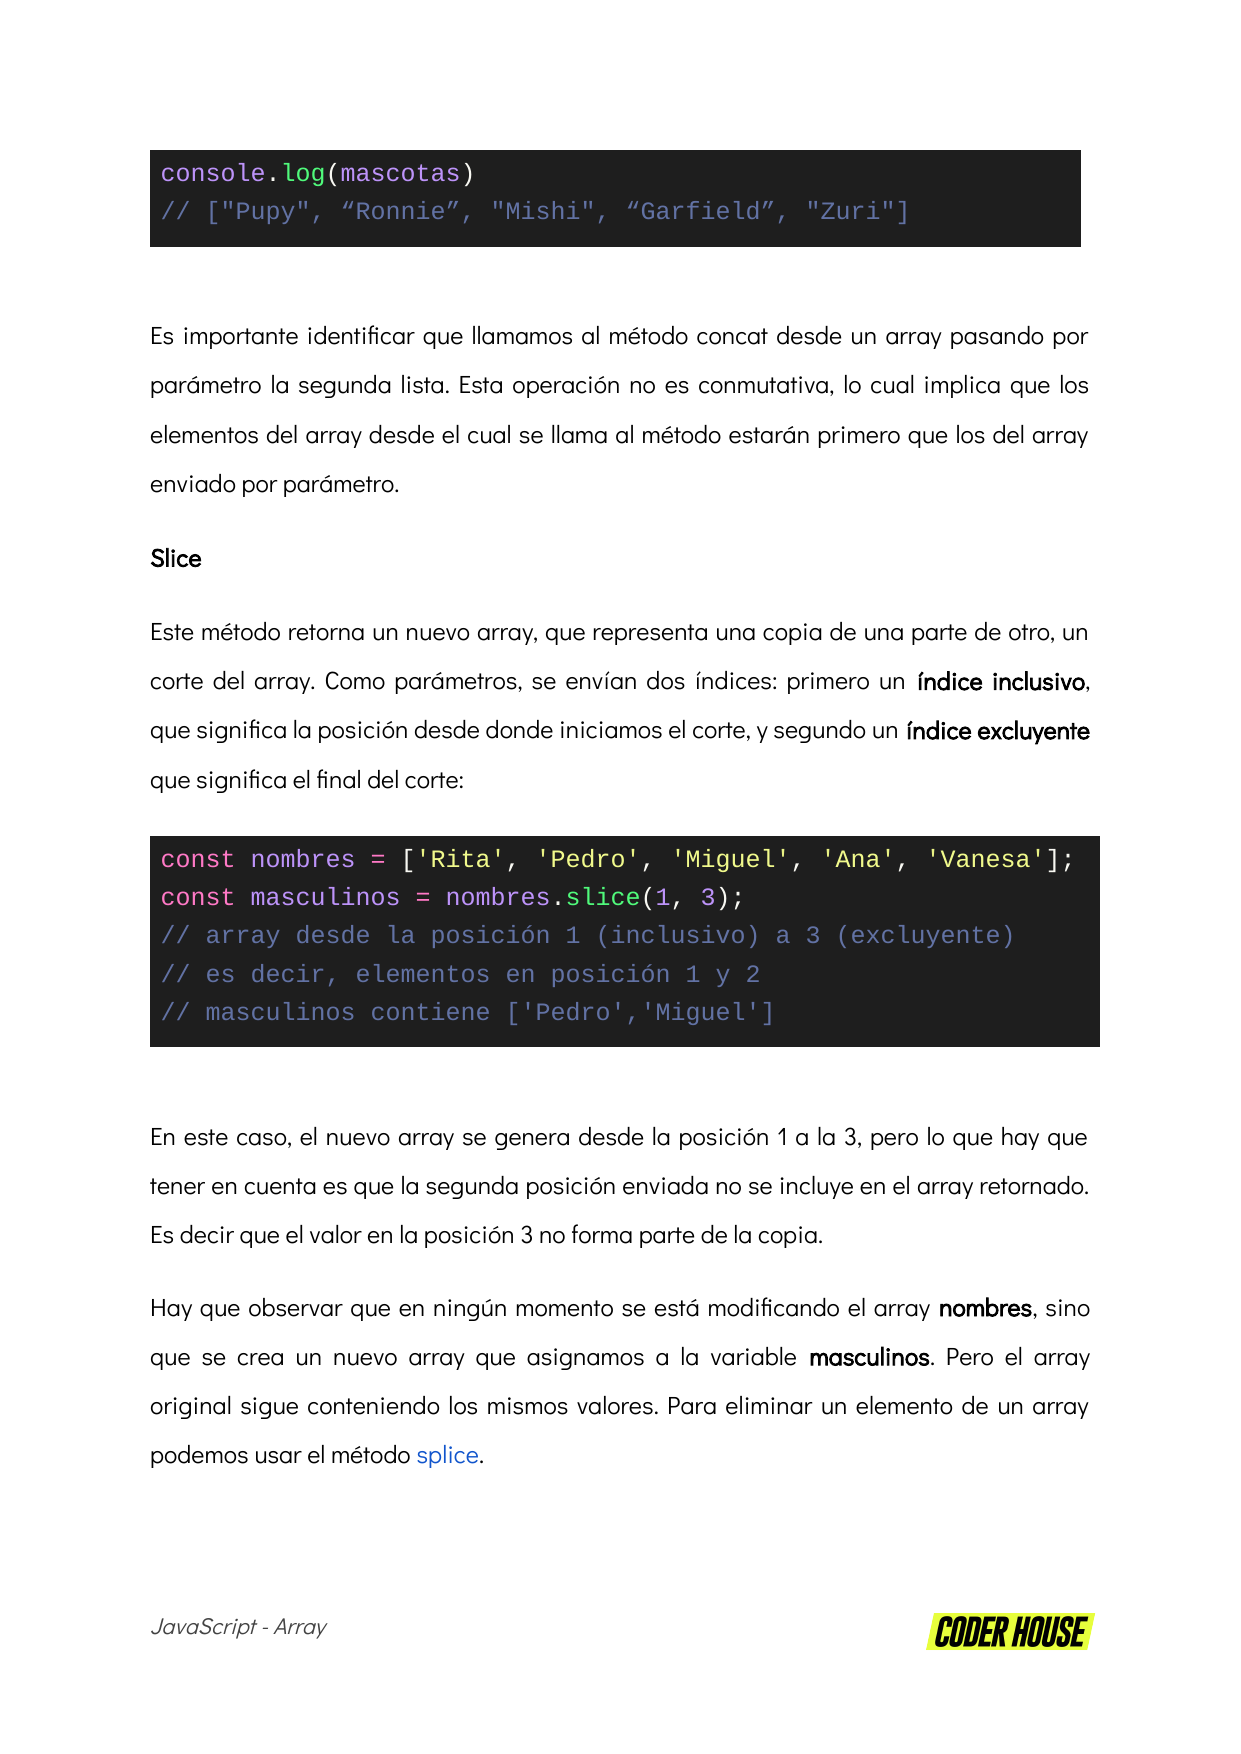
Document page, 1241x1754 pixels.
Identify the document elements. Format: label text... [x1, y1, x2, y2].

picture [922, 1607, 1099, 1656]
text En este caso, el nuevo array se genera desde la posición 1 a la 3, pero lo que hay que tener en cuenta es que la segunda posición enviada no se incluye en el array retornado. Es decir que el valor en la posición 3 no forma parte de la copia. [150, 1119, 1090, 1251]
text Es importante identificar que llamamos al método concat desde un array pasando por parámetro la segunda lista. Esta operación no es conmutativa, lo cual implica que los elementos del array desde el cual se llama al método estarán primero que los del array enviado por parámetro. [150, 319, 1090, 499]
text Hay que observar que en ningún momento se está modificando el array nombres, sino que se crea un nuevo array que asignamos a la variable masculinos. Pero el array original sigue conteniendo los mismos valores. Para eliminar un elemento de un array podemos usar el método splice. [150, 1290, 1090, 1470]
text Slice [150, 540, 1090, 573]
table_header const nombres = ['Rita', 'Pedro', 'Miguel', 'Ana', 'Vanesa']; const masculinos = nombres.slice(1, 3); // array desde la posición 1 (inclusivo) a 3 (excluyente) // es decir, elementos en posición 1 y 2 // masculinos contiene ['Pedro','Miguel'] [150, 836, 1100, 1047]
text Este método retorna un nuevo array, que representa una copia de una parte de otro, un corte del array. Como parámetros, se envían dos índices: primero un índice inclusivo, que significa la posición desde donde iniciamos el corte, y segundo un índice excluyente que significa el final del corte: [150, 614, 1090, 795]
